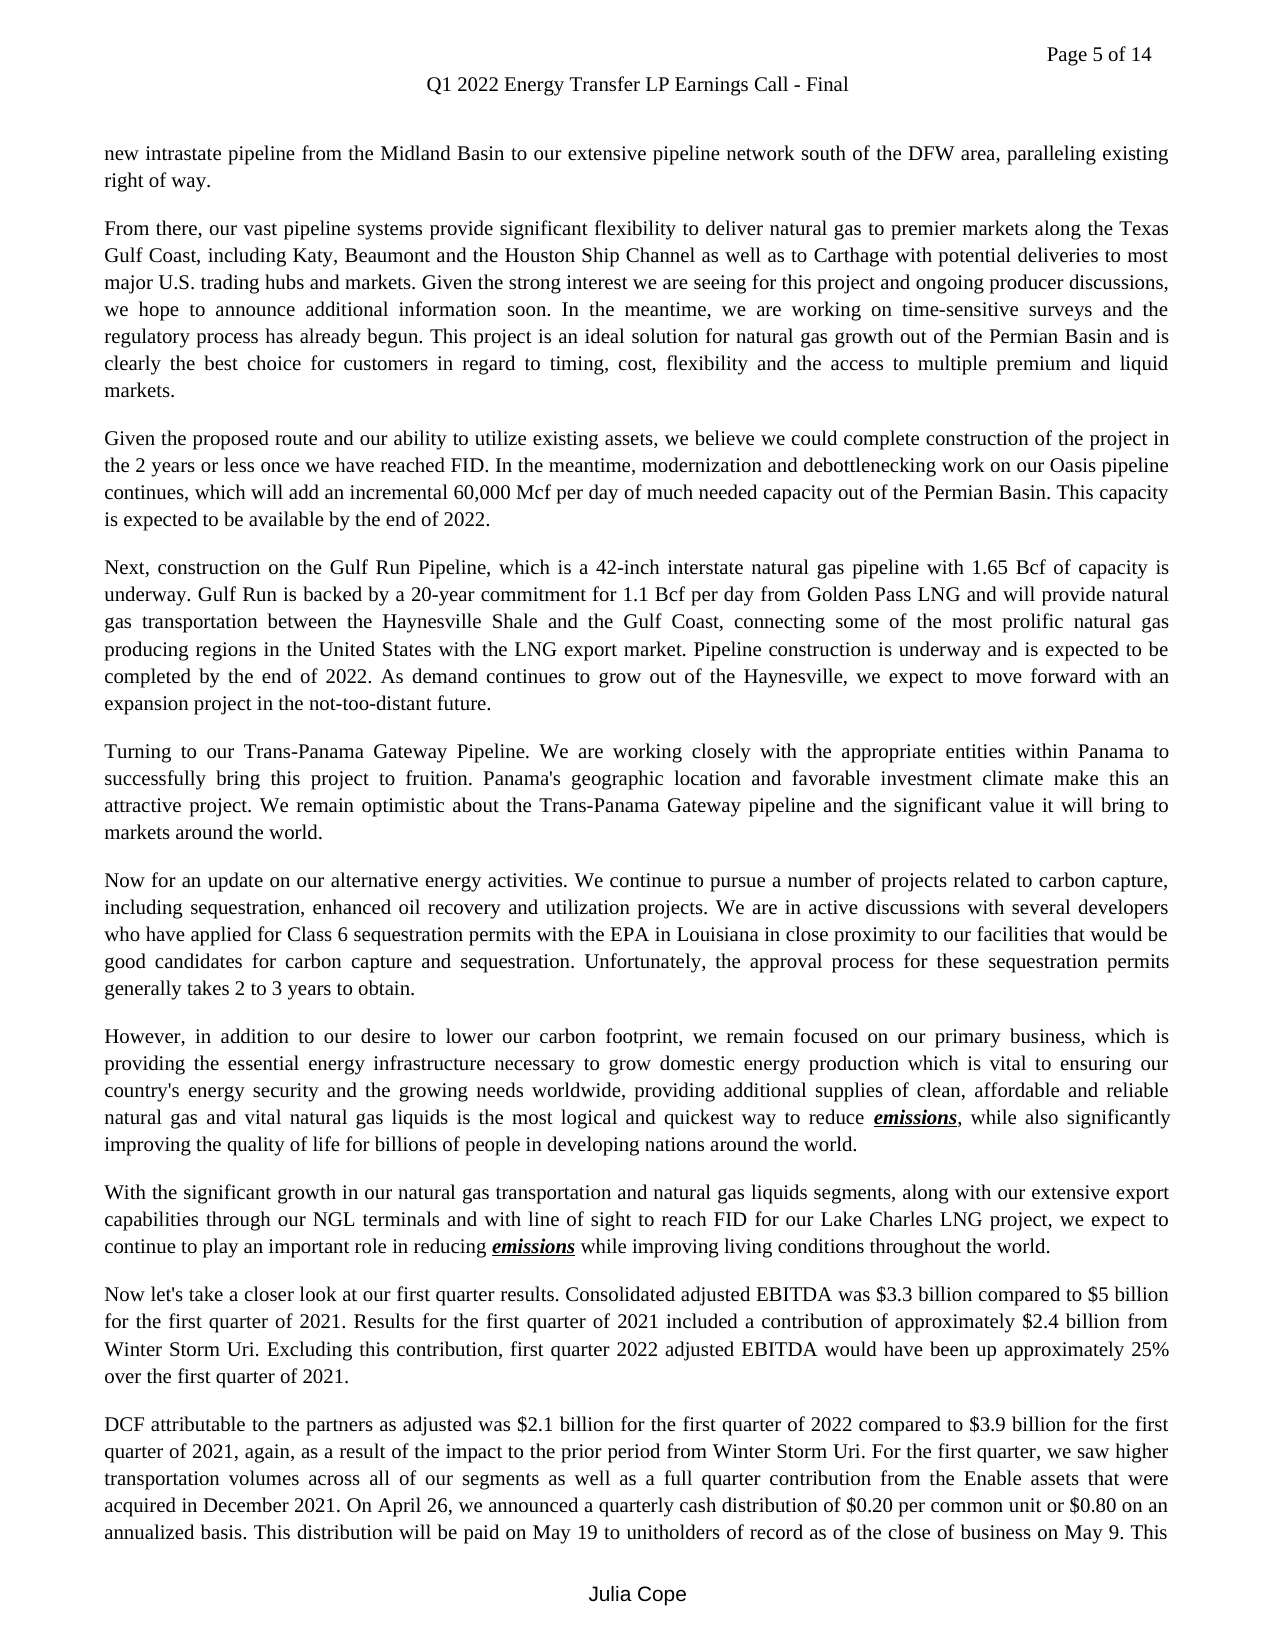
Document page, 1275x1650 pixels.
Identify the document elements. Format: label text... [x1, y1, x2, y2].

text Now for an update on our alternative energy activities. We continue to pursue a number of projects related to carbon capture, including sequestration, enhanced oil recovery and utilization projects. We are in active discussions with several developers who have applied for Class 6 sequestration permits with the EPA in Louisiana in close proximity to our facilities that would be good candidates for carbon capture and sequestration. Unfortunately, the approval process for these sequestration permits generally takes 2 to 3 years to obtain. [104, 865, 1171, 1000]
text However, in addition to our desire to lower our carbon footprint, we remain focused on our primary business, which is providing the essential energy infrastructure necessary to grow domestic energy production which is vital to ensuring our country's energy security and the growing needs worldwide, providing additional supplies of clean, affordable and reliable natural gas and vital natural gas liquids is the most logical and quickest way to reduce emissions, while also significantly improving the quality of life for billions of people in developing nations around the world. [104, 1021, 1171, 1156]
text Turning to our Trans-Panama Gateway Pipeline. We are working closely with the appropriate entities within Panama to successfully bring this project to fruition. Panama's geographic location and favorable investment climate make this an attractive project. We remain optimistic about the Trans-Panama Gateway pipeline and the significant value it will bring to markets around the world. [104, 736, 1171, 844]
text Given the proposed route and our ability to utilize existing assets, we believe we could complete construction of the project in the 2 years or less once we have reached FID. In the meantime, modernization and debottlenecking work on our Oasis pipeline continues, which will add an incremental 60,000 Mcf per day of much needed capacity out of the Permian Basin. This capacity is expected to be available by the end of 2022. [104, 423, 1171, 531]
text Next, construction on the Gulf Run Pipeline, which is a 42-inch interstate natural gas pipeline with 1.65 Bcf of capacity is underway. Gulf Run is backed by a 20-year commitment for 1.1 Bcf per day from Golden Pass LNG and will provide natural gas transportation between the Haynesville Shale and the Gulf Coast, connecting some of the most prolific natural gas producing regions in the United States with the LNG export market. Pipeline construction is underway and is expected to be completed by the end of 2022. As demand continues to grow out of the Haynesville, we expect to move forward with an expansion project in the not-too-distant future. [104, 552, 1171, 715]
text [104, 1408, 1171, 1544]
text With the significant growth in our natural gas transportation and natural gas liquids segments, along with our extensive export capabilities through our NGL terminals and with line of sight to reach FID for our Lake Charles LNG project, we expect to continue to play an important role in reducing emissions while improving living conditions throughout the world. [104, 1177, 1171, 1258]
text Now let's take a closer look at our first quarter results. Consolidated adjusted EBITDA was $3.3 billion compared to $5 billion for the first quarter of 2021. Results for the first quarter of 2021 included a contribution of approximately $2.4 billion from Winter Storm Uri. Excluding this contribution, first quarter 2022 adjusted EBITDA would have been up approximately 25% over the first quarter of 2021. [104, 1279, 1171, 1388]
text From there, our vast pipeline systems provide significant flexibility to deliver natural gas to premier markets along the Texas Gulf Coast, including Katy, Beaumont and the Houston Ship Channel as well as to Carthage with potential deliveries to most major U.S. trading hubs and markets. Given the strong interest we are seeing for this project and ongoing producer discussions, we hope to announce additional information soon. In the meantime, we are working on time-sensitive surveys and the regulatory process has already begun. This project is an ideal solution for natural gas growth out of the Permian Basin and is clearly the best choice for customers in regard to timing, cost, flexibility and the access to multiple premium and liquid markets. [104, 213, 1171, 402]
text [104, 138, 1171, 192]
